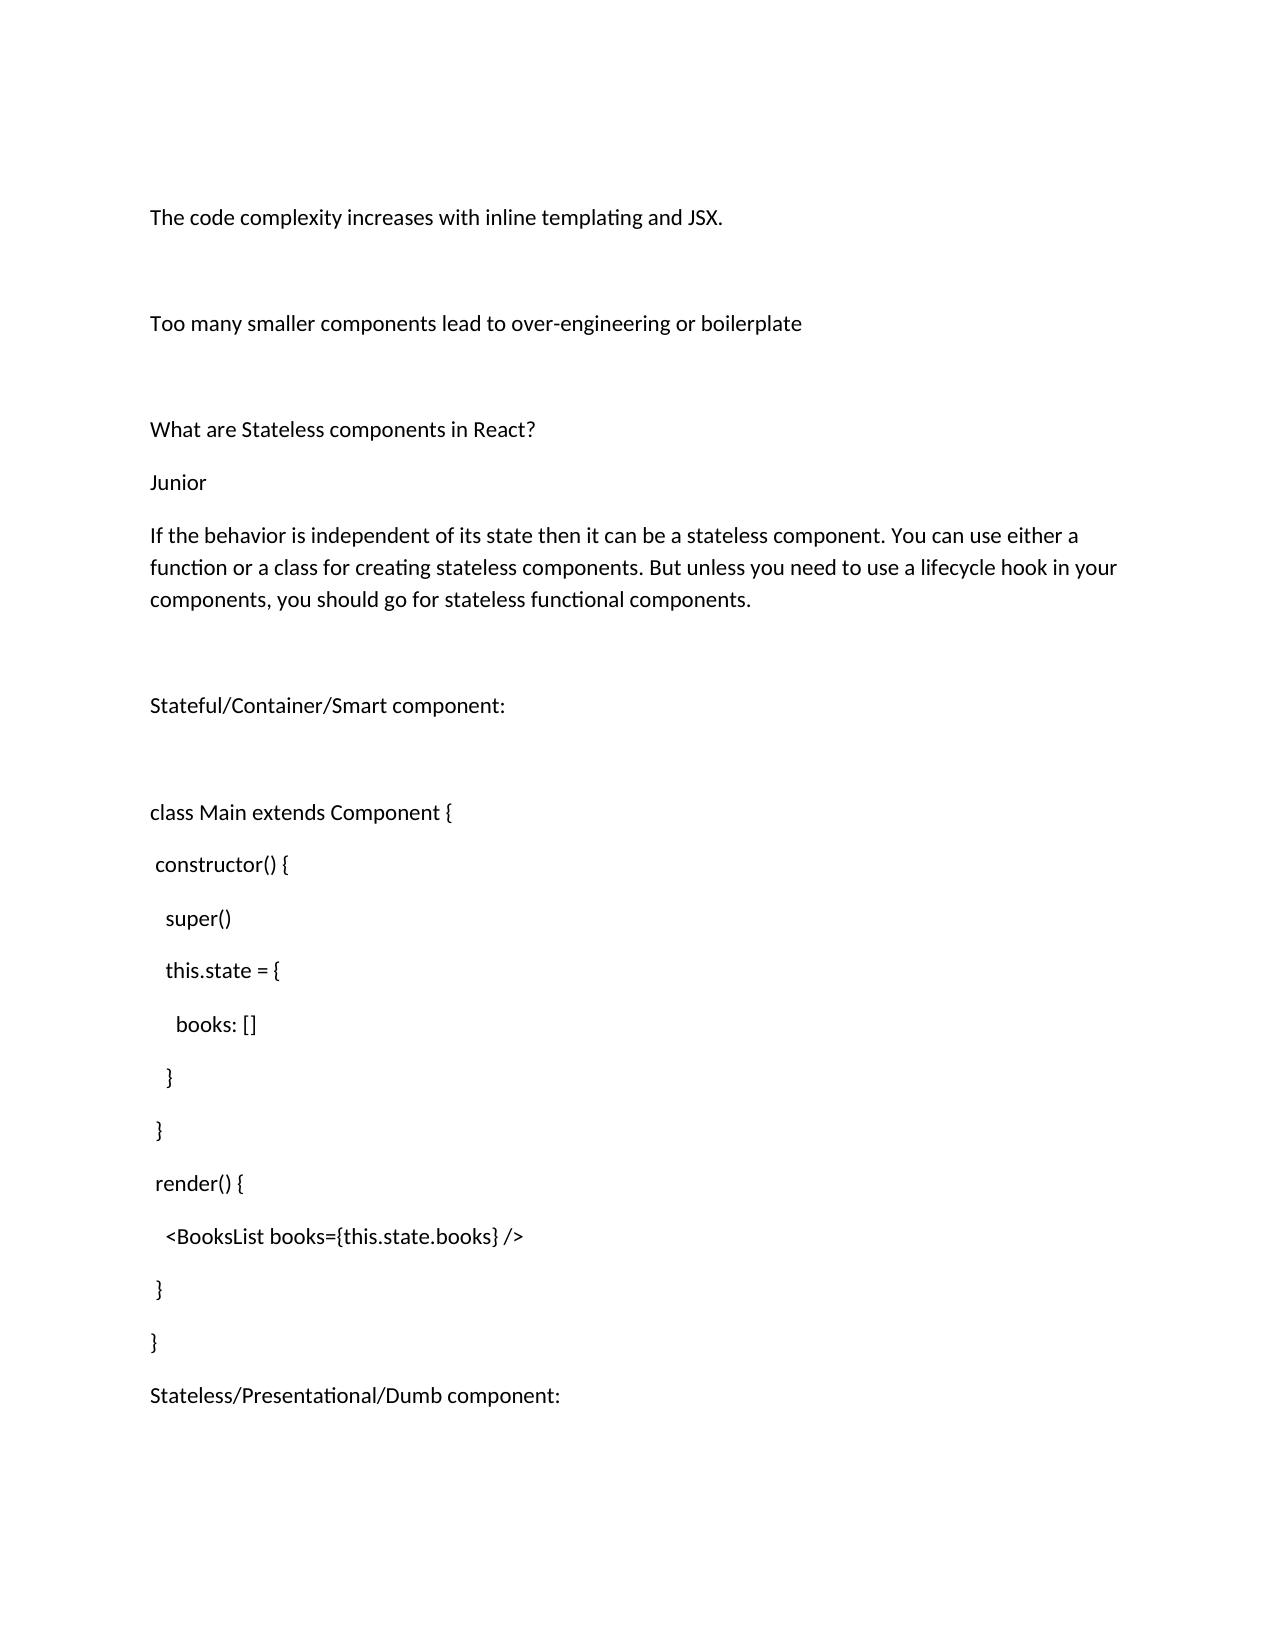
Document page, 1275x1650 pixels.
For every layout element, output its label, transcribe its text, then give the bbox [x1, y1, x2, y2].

text What are Stateless components in React? [150, 415, 1125, 443]
text } [150, 1328, 1125, 1356]
text } [150, 1275, 1125, 1303]
text render() { [150, 1169, 1125, 1197]
text constructor() { [150, 851, 1125, 879]
text } [150, 1116, 1125, 1144]
text books: [] [150, 1010, 1125, 1038]
text If the behavior is independent of its state then it can be a stateless component. You can use either a function or a class for creating stateless components. But unless you need to use a lifecycle hook in your components, you should go for stateless functional components. [150, 521, 1125, 613]
text } [150, 1063, 1125, 1091]
text this.state = { [150, 957, 1125, 985]
text Stateless/Presentational/Dumb component: [150, 1381, 1125, 1409]
text class Main extends Component { [150, 798, 1125, 826]
text <BooksList books={this.state.books} /> [150, 1222, 1125, 1250]
text Too many smaller components lead to over-engineering or boilerplate [150, 309, 1125, 337]
text Stateful/Container/Smart component: [150, 692, 1125, 719]
text Junior [150, 468, 1125, 496]
text The code complexity increases with inline templating and JSX. [150, 203, 1125, 231]
text super() [150, 904, 1125, 932]
